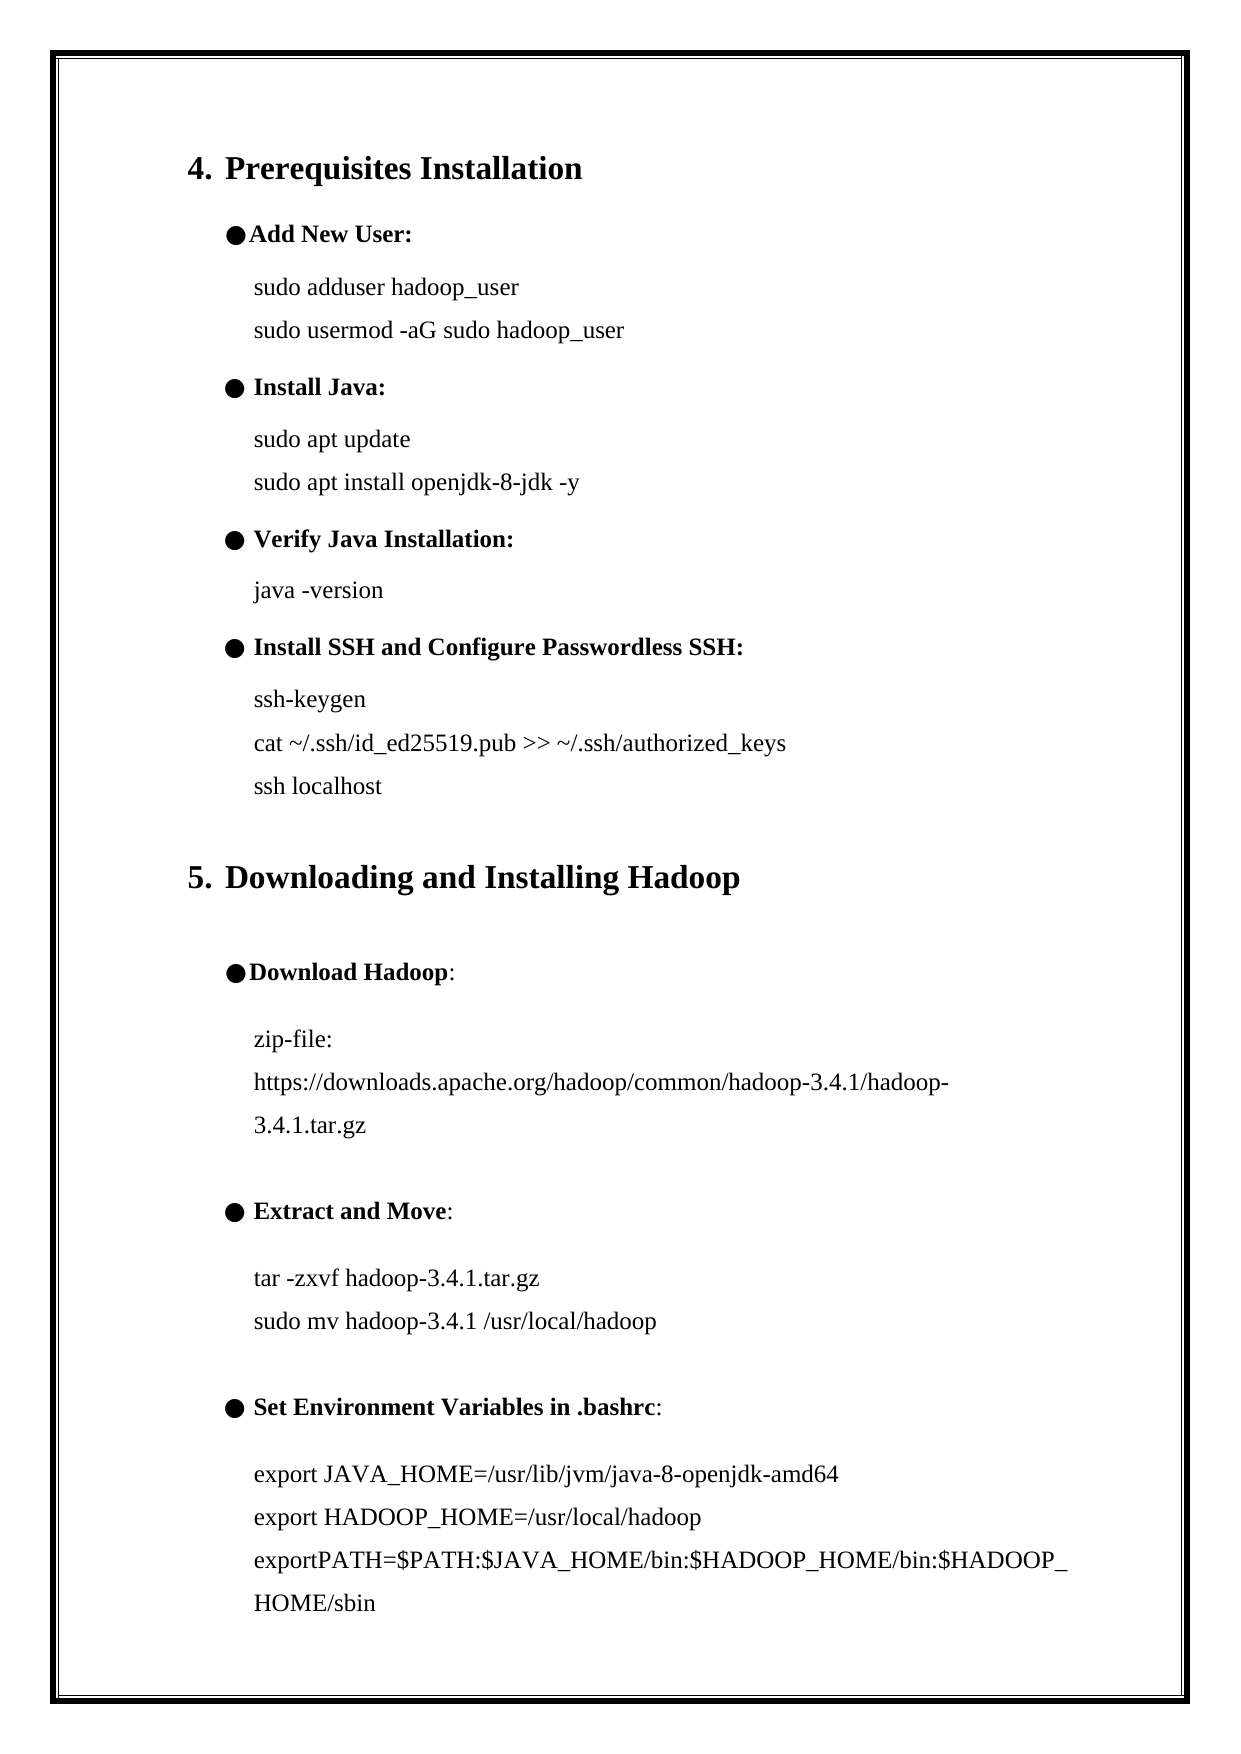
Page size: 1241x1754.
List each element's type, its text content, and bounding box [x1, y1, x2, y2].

subtitle Prerequisites Installation [187, 148, 1152, 186]
subtitle Set Environment Variables in .bashrc: [224, 1378, 1152, 1430]
text exportPATH=$PATH:$JAVA_HOME/bin:$HADOOP_HOME/bin:$HADOOP_ HOME/sbin [253, 1545, 1152, 1617]
text export JAVA_HOME=/usr/lib/jvm/java-8-openjdk-amd64 export HADOOP_HOME=/usr/local/hadoop [253, 1459, 899, 1531]
text sudo apt install openjdk-8-jdk -y [253, 467, 1152, 496]
text sudo adduser hadoop_user [253, 272, 1152, 301]
subtitle Install Java: [224, 358, 1152, 410]
subtitle Downloading and Installing Hadoop [187, 857, 1152, 895]
text ssh-keygen [253, 684, 1152, 713]
text sudo apt update [253, 424, 1152, 452]
text zip-file: https://downloads.apache.org/hadoop/common/hadoop-3.4.1/hadoop- 3.4.1.tar.gz [253, 1024, 1033, 1139]
subtitle Add New User: [225, 206, 1152, 257]
subtitle Install SSH and Configure Passwordless SSH: [224, 619, 1152, 670]
text sudo mv hadoop-3.4.1 /usr/local/hadoop [253, 1306, 1152, 1335]
text java -version [253, 576, 1152, 604]
subtitle Download Hadoop: [225, 944, 1152, 995]
text sudo usermod -aG sudo hadoop_user [253, 315, 1152, 344]
subtitle Verify Java Installation: [224, 510, 1152, 561]
text cat ~/.ssh/id_ed25519.pub >> ~/.ssh/authorized_keys ssh localhost [253, 728, 812, 799]
text tar -zxvf hadoop-3.4.1.tar.gz [253, 1263, 1152, 1292]
subtitle Extract and Move: [224, 1183, 1152, 1234]
